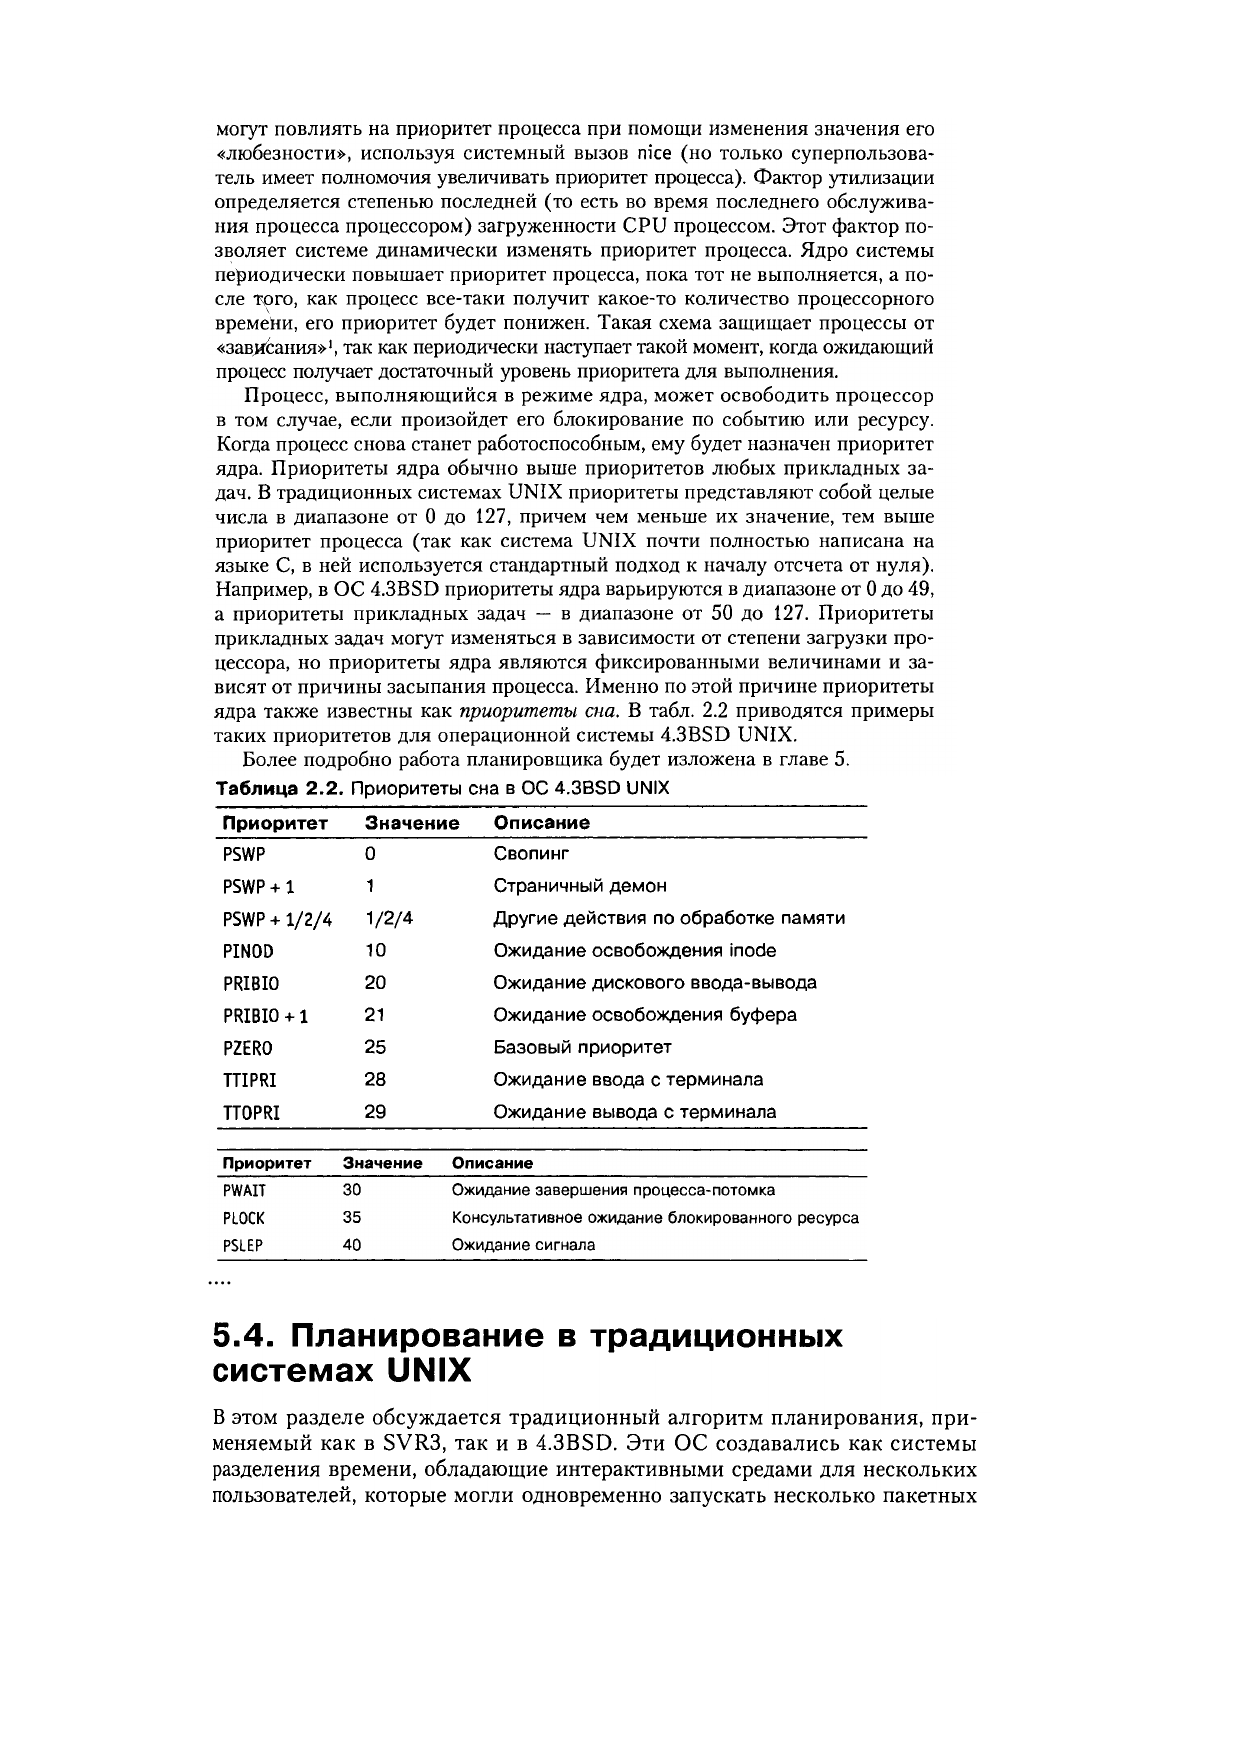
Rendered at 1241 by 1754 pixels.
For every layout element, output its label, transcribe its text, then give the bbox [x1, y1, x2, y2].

list .... [177, 1261, 1152, 1289]
